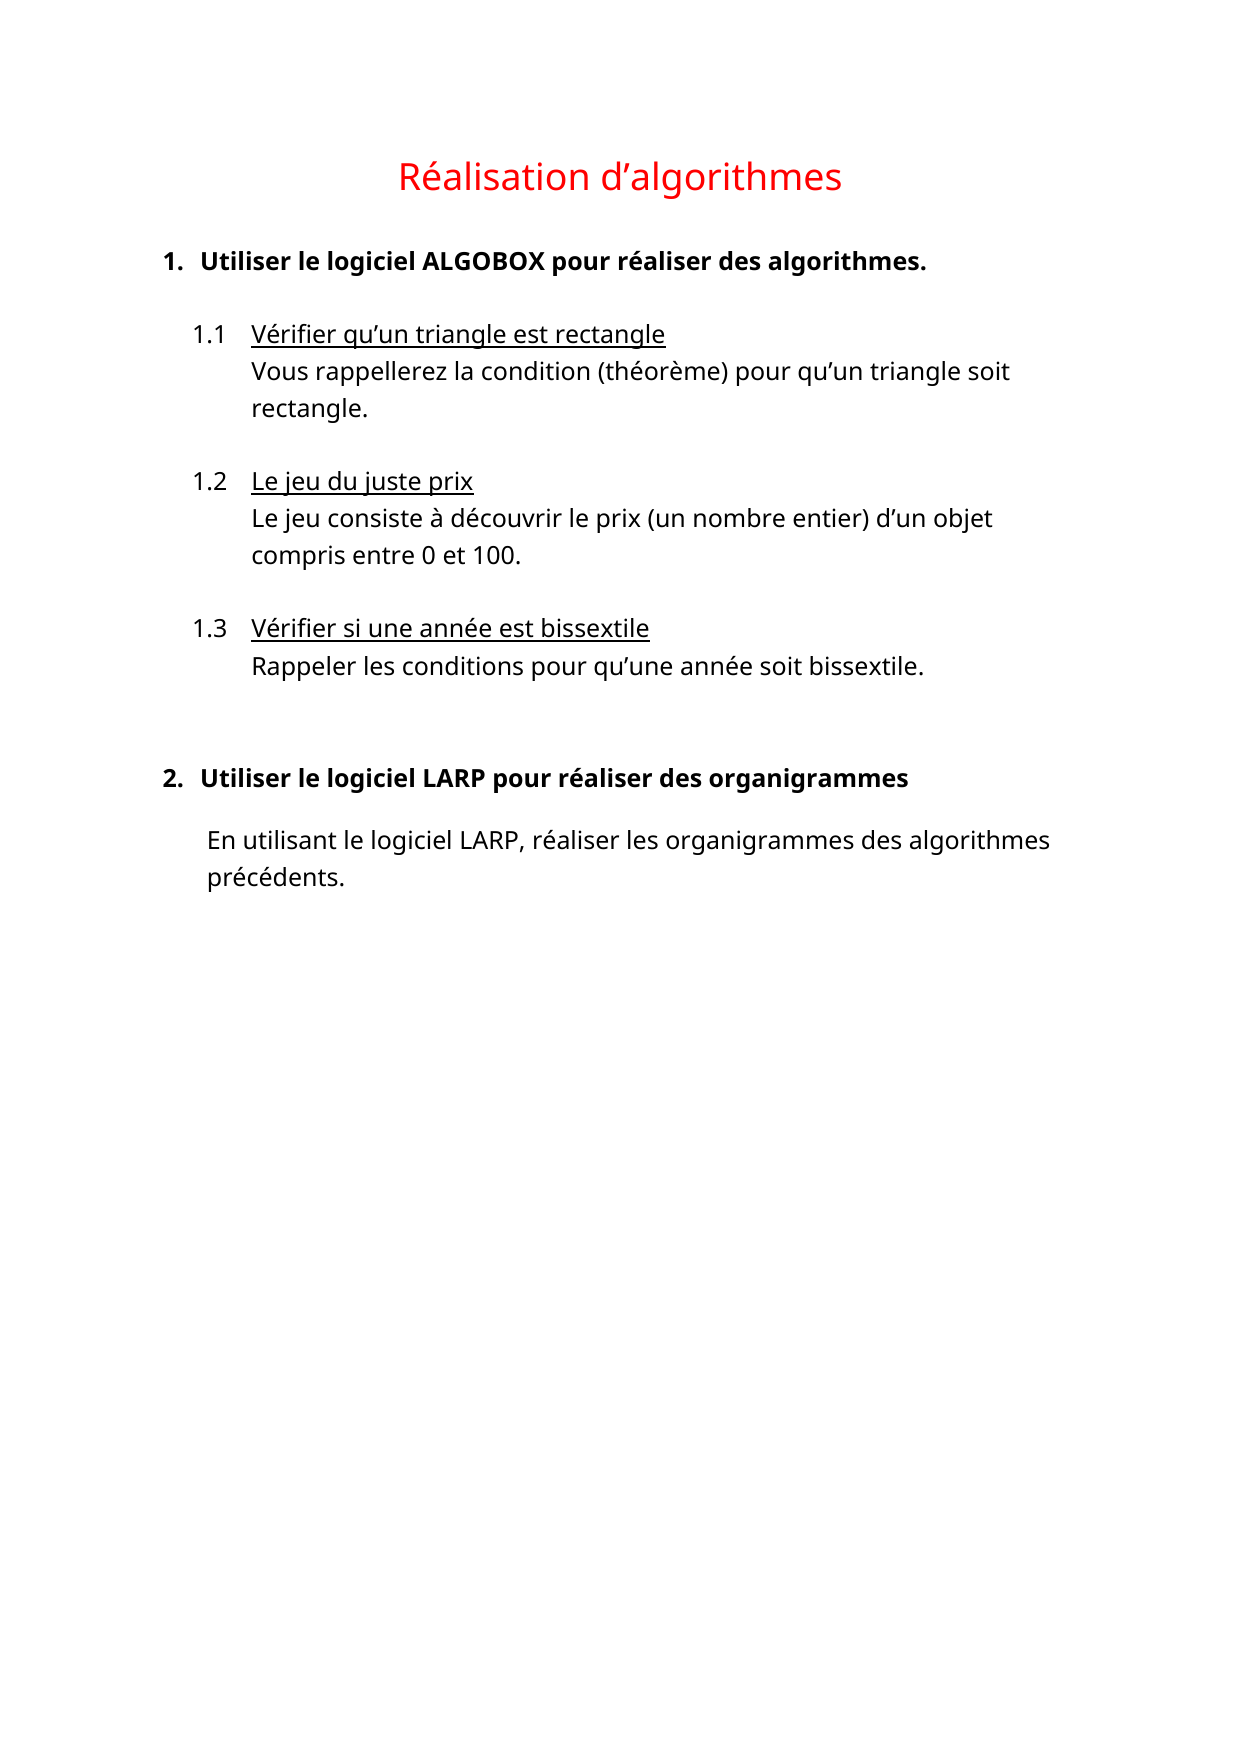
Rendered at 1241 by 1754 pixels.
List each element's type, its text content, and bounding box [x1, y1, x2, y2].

text Réalisation d’algorithmes [147, 150, 1092, 201]
list Vérifier si une année est bissextile [192, 611, 1092, 645]
text En utilisant le logiciel LARP, réaliser les organigrammes des algorithmes précédents. [207, 823, 1092, 893]
text Rappeler les conditions pour qu’une année soit bissextile. [251, 648, 1092, 683]
list Le jeu du juste prix [192, 464, 1092, 498]
list Vérifier qu’un triangle est rectangle [192, 317, 1092, 351]
list Le jeu consiste à découvrir le prix (un nombre entier) d’un objet compris entre 0 et 100. [251, 501, 1092, 572]
list Vous rappellerez la condition (théorème) pour qu’un triangle soit rectangle. [251, 354, 1092, 424]
list Utiliser le logiciel ALGOBOX pour réaliser des algorithmes. [162, 243, 1092, 277]
list Utiliser le logiciel LARP pour réaliser des organigrammes [162, 761, 1092, 795]
